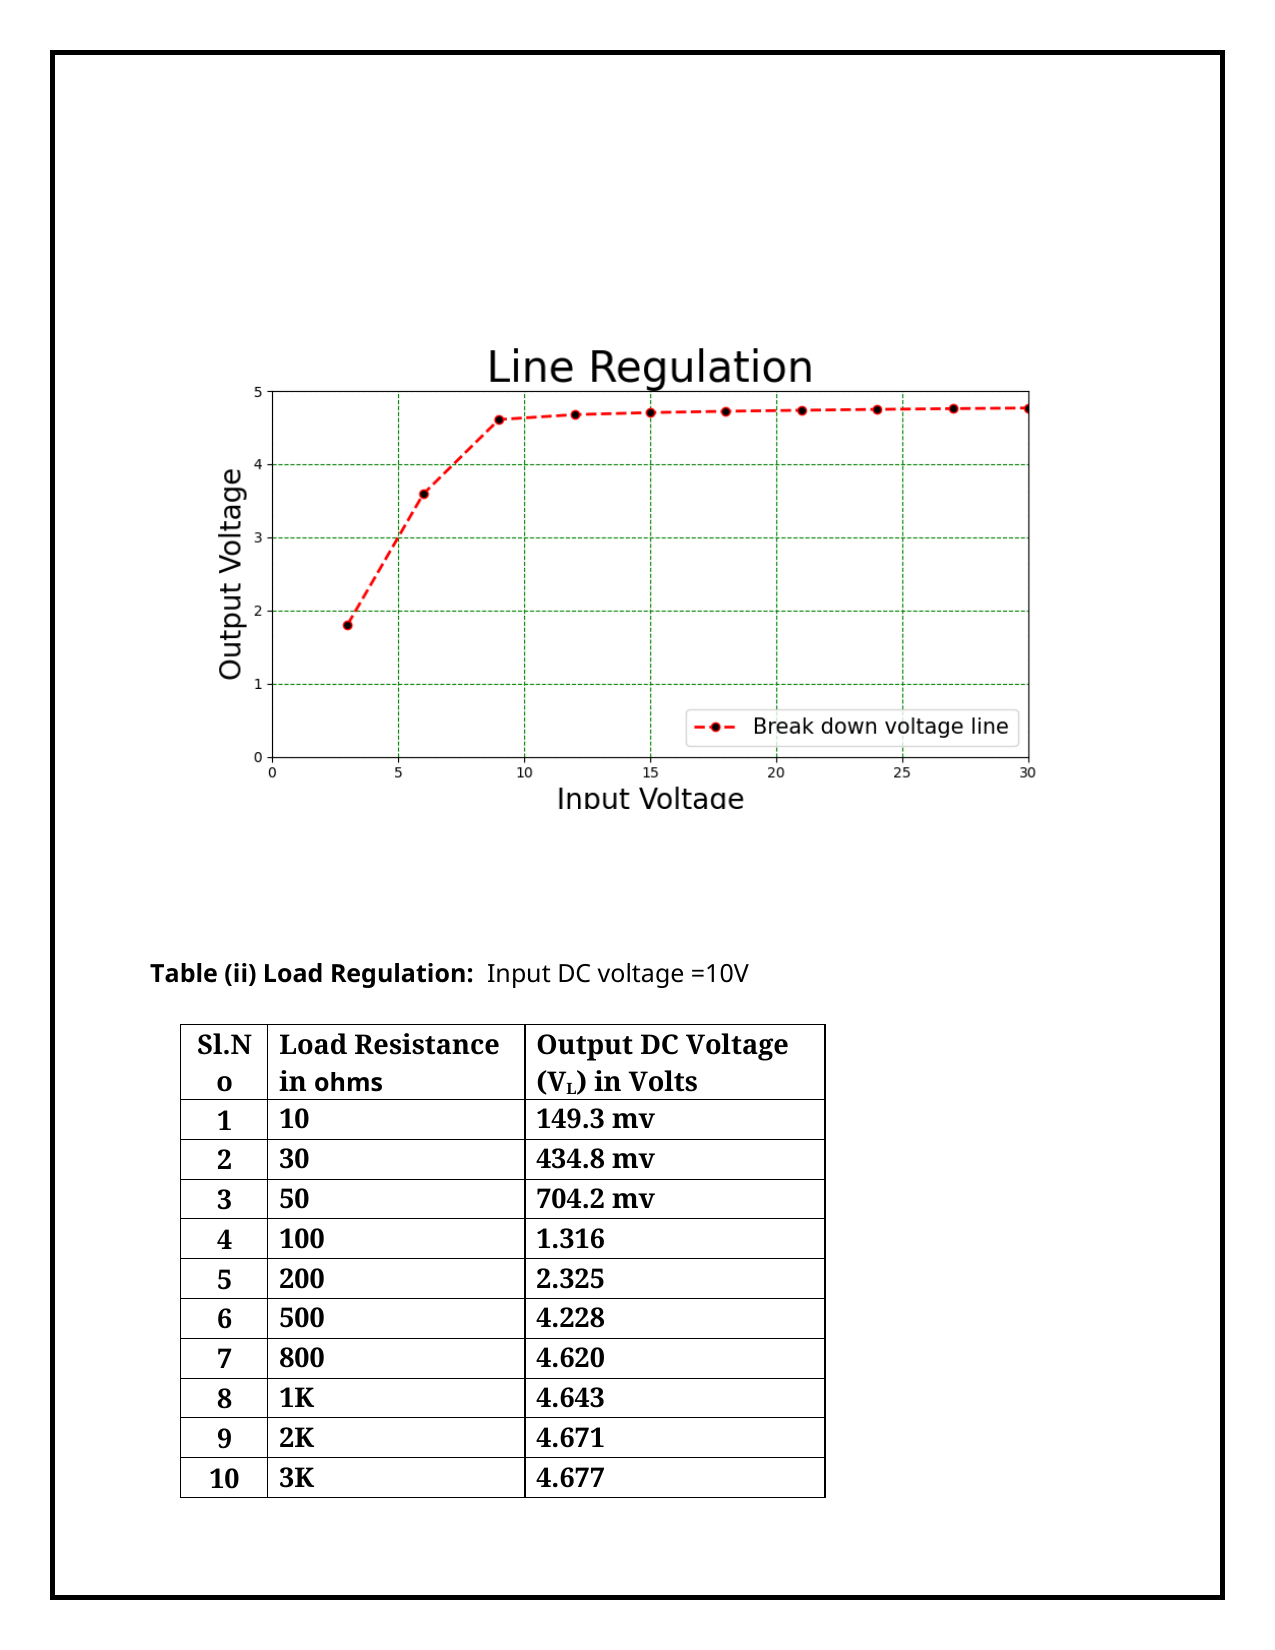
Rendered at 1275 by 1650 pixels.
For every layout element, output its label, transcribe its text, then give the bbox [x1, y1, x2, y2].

table_cell 3K [268, 1458, 524, 1497]
table_cell 100 [268, 1219, 524, 1258]
table_cell 8 [181, 1379, 267, 1417]
table_cell 9 [181, 1418, 267, 1457]
table_cell 4.228 [526, 1299, 824, 1338]
table_cell 7 [181, 1339, 267, 1377]
table_cell 800 [268, 1339, 524, 1377]
table_cell 4.643 [526, 1379, 824, 1417]
table_cell 30 [268, 1140, 524, 1178]
table_cell 3 [181, 1180, 267, 1218]
table_cell 1.316 [526, 1219, 824, 1258]
table_cell 200 [268, 1259, 524, 1298]
table_cell 10 [181, 1458, 267, 1497]
table_header Sl.No [181, 1025, 267, 1099]
table_cell 5 [181, 1259, 267, 1298]
table_cell 4.620 [526, 1339, 824, 1377]
table_cell 500 [268, 1299, 524, 1338]
table_header Load Resistance in ohms [268, 1025, 524, 1099]
table_cell 4.671 [526, 1418, 824, 1457]
table_cell 434.8 mv [526, 1140, 824, 1178]
table_cell 2.325 [526, 1259, 824, 1298]
picture [150, 334, 1125, 809]
table_cell 50 [268, 1180, 524, 1218]
text Table (ii) Load Regulation: Input DC voltage =10V [150, 956, 1125, 990]
table_header Output Voltage (VL) in Volts [526, 1025, 824, 1099]
table_cell 1 [181, 1100, 267, 1139]
table_cell 2 [181, 1140, 267, 1178]
table_cell 10 [268, 1100, 524, 1139]
table_cell 2K [268, 1418, 524, 1457]
table_cell 4 [181, 1219, 267, 1258]
table_cell 1K [268, 1379, 524, 1417]
table_cell 149.3 mv [526, 1100, 824, 1139]
table_cell 6 [181, 1299, 267, 1338]
table_cell 4.677 [526, 1458, 824, 1497]
table_cell 704.2 mv [526, 1180, 824, 1218]
